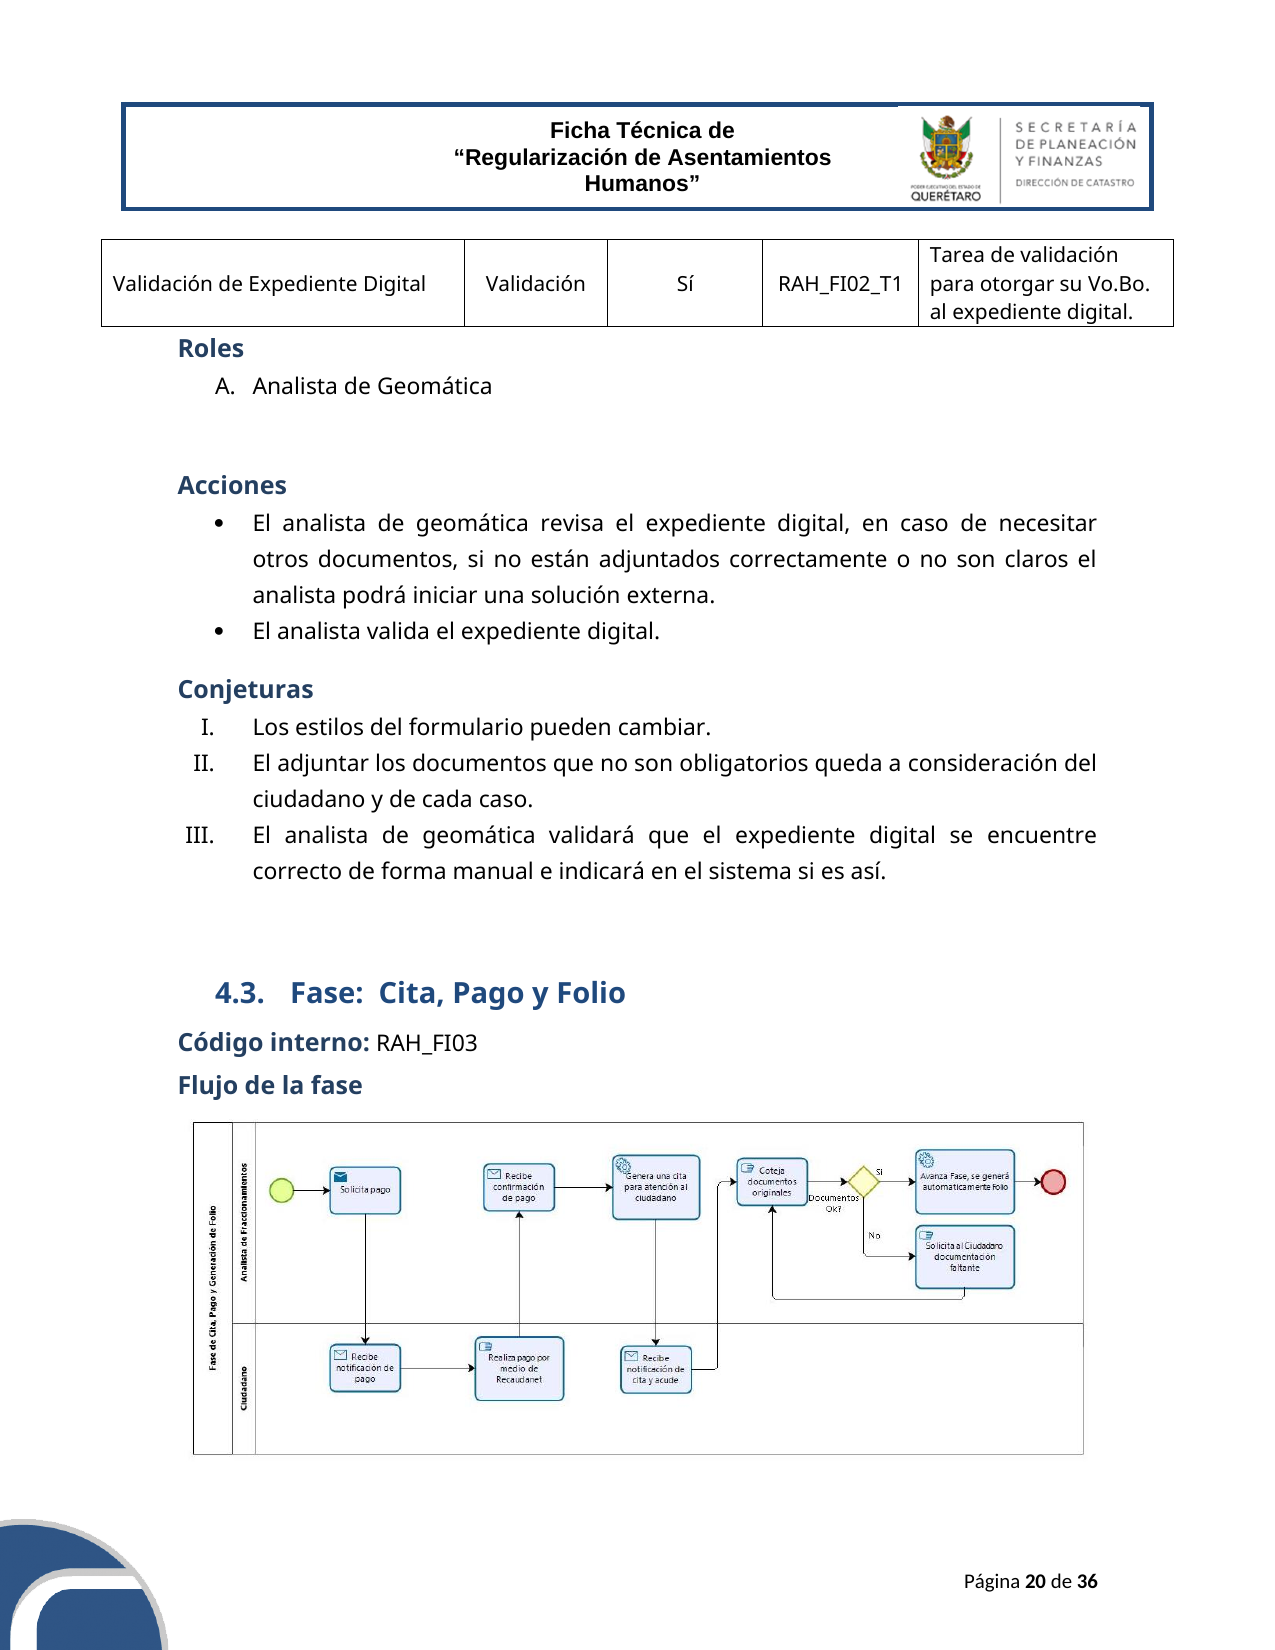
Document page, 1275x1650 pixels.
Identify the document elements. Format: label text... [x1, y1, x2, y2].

list Los estilos del formulario pueden cambiar. [215, 711, 1098, 742]
subtitle Acciones [177, 468, 1098, 502]
list El analista de geomática validará que el expediente digital se encuentre correcto de forma manual e indicará en el sistema si es así. [215, 819, 1098, 886]
table_cell RAH_FI02_T1 [763, 240, 918, 326]
picture [898, 106, 1141, 207]
list El analista valida el expediente digital. [215, 615, 1098, 646]
subtitle Fase: Cita, Pago y Folio [215, 972, 1098, 1012]
subtitle Roles [177, 331, 1098, 365]
subtitle Flujo de la fase [177, 1068, 1098, 1102]
subtitle Código interno: RAH_FI03 [177, 1024, 1098, 1058]
list Analista de Geomática [215, 370, 1098, 401]
table_cell Tarea de validación para otorgar su Vo.Bo. al expediente digital. [919, 240, 1173, 326]
table_cell Sí [608, 240, 762, 326]
table_cell Validación de Expediente Digital [102, 240, 464, 326]
subtitle Conjeturas [177, 672, 1098, 706]
list El analista de geomática revisa el expediente digital, en caso de necesitar otros documentos, si no están adjuntados correctamente o no son claros el analista podrá iniciar una solución externa. [215, 507, 1098, 610]
picture [177, 1106, 1098, 1462]
table_cell Validación [465, 240, 607, 326]
list El adjuntar los documentos que no son obligatorios queda a consideración del ciudadano y de cada caso. [215, 747, 1098, 814]
picture [0, 1519, 169, 1650]
